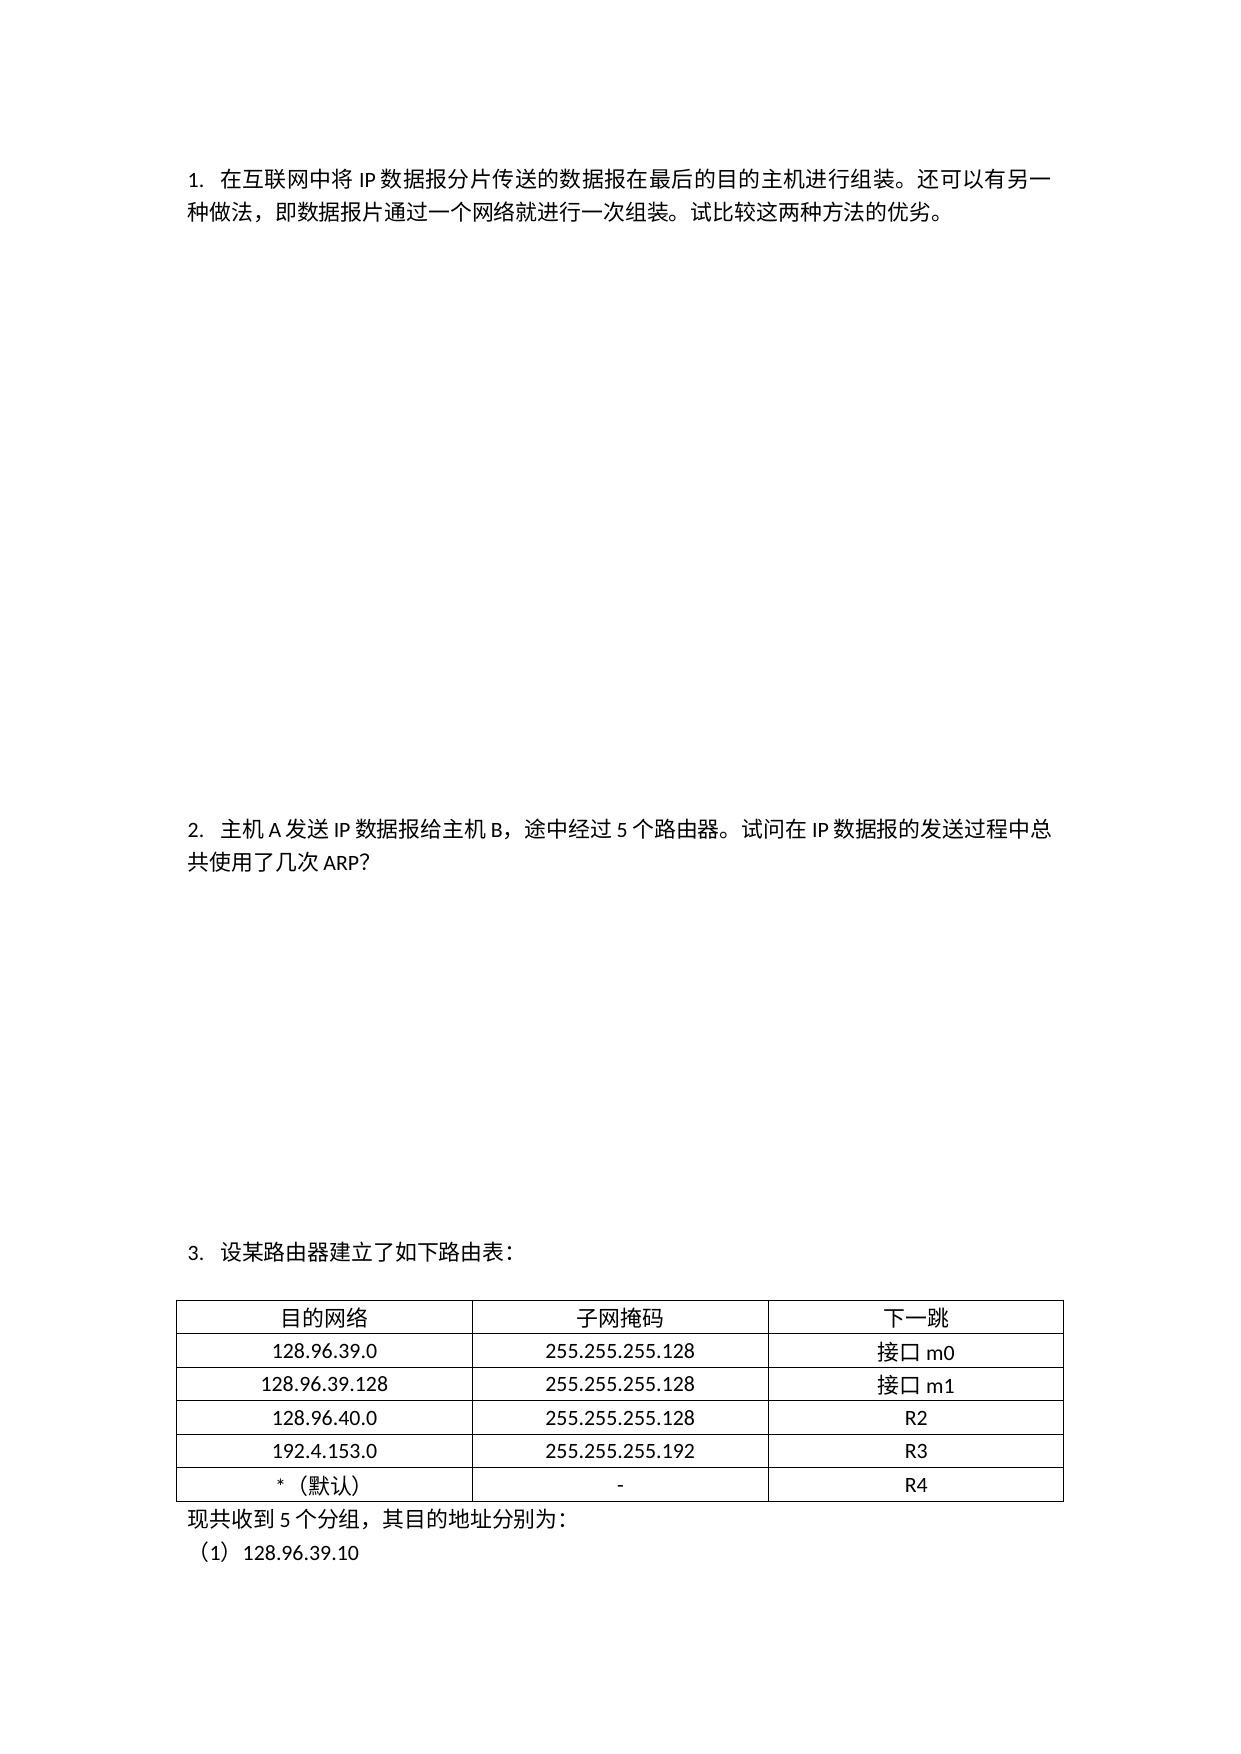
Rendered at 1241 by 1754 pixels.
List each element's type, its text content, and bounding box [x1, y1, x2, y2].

table_cell 192.4.153.0 [177, 1435, 472, 1467]
table_cell 255.255.255.128 [473, 1368, 768, 1400]
list 主机A发送IP数据报给主机B，途中经过5个路由器。试问在IP数据报的发送过程中总共使用了几次ARP？ [187, 812, 1053, 877]
table_header 目的网络 [177, 1301, 472, 1333]
table_cell 255.255.255.128 [473, 1334, 768, 1367]
table_cell 128.96.39.0 [177, 1334, 472, 1367]
table_cell 接口m1 [769, 1368, 1063, 1400]
table_cell 接口m0 [769, 1334, 1063, 1367]
table_header 下一跳 [769, 1301, 1063, 1333]
table_header 子网掩码 [473, 1301, 768, 1333]
list 在互联网中将IP数据报分片传送的数据报在最后的目的主机进行组装。还可以有另一种做法，即数据报片通过一个网络就进行一次组装。试比较这两种方法的优劣。 [187, 162, 1053, 227]
table_cell *（默认） [177, 1468, 472, 1501]
list 现共收到5个分组，其目的地址分别为： [187, 1502, 1053, 1534]
table_cell 255.255.255.128 [473, 1401, 768, 1434]
table_cell 128.96.40.0 [177, 1401, 472, 1434]
table_cell R3 [769, 1435, 1063, 1467]
table_cell R4 [769, 1468, 1063, 1501]
list 设某路由器建立了如下路由表： [187, 1234, 1053, 1267]
table_cell R2 [769, 1401, 1063, 1434]
list （1）128.96.39.10 [187, 1534, 1053, 1567]
table_cell 255.255.255.192 [473, 1435, 768, 1467]
table_cell 128.96.39.128 [177, 1368, 472, 1400]
table_cell - [473, 1468, 768, 1501]
